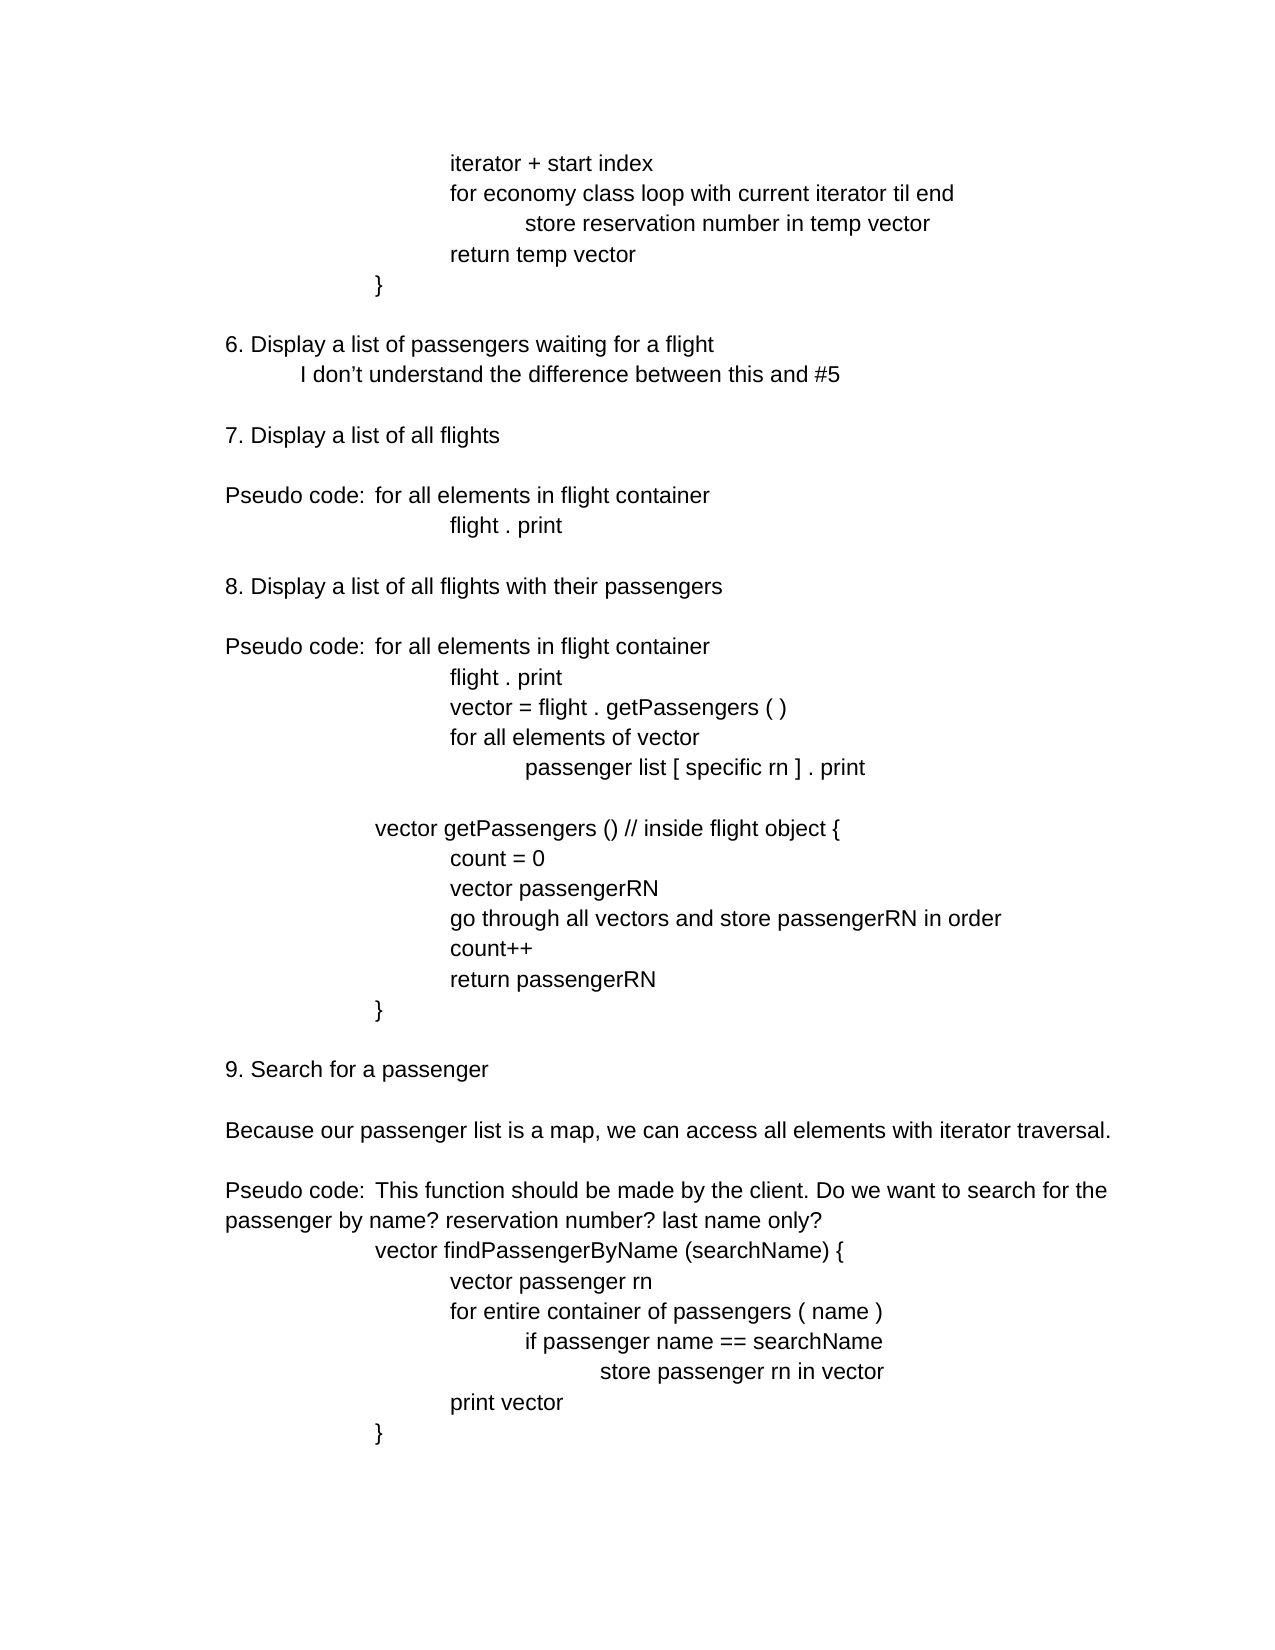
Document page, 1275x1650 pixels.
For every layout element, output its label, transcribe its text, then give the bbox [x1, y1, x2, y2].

text store passenger rn in vector [225, 1358, 1125, 1385]
text vector passengerRN [225, 875, 1125, 901]
text Pseudo code: This function should be made by the client. Do we want to search for the passenger by name? reservation number? last name only? [225, 1177, 1125, 1234]
text 7. Display a list of all flights [225, 422, 1125, 448]
text Because our passenger list is a map, we can access all elements with iterator traversal. [225, 1117, 1125, 1143]
text 6. Display a list of passengers waiting for a flight [225, 331, 1125, 358]
text vector = flight . getPassengers ( ) [225, 694, 1125, 720]
text store reservation number in temp vector [225, 210, 1125, 237]
text for economy class loop with current iterator til end [225, 180, 1125, 207]
text I don’t understand the difference between this and #5 [225, 361, 1125, 388]
text } [225, 271, 1125, 297]
text vector passenger rn [225, 1268, 1125, 1294]
text flight . print [225, 663, 1125, 690]
text iterator + start index [225, 150, 1125, 176]
text flight . print [225, 512, 1125, 539]
text count = 0 [225, 845, 1125, 871]
text } [225, 1419, 1125, 1445]
text if passenger name == searchName [225, 1328, 1125, 1354]
text vector findPassengerByName (searchName) { [225, 1237, 1125, 1264]
text } [225, 996, 1125, 1022]
text for entire container of passengers ( name ) [225, 1298, 1125, 1324]
text passenger list [ specific rn ] . print [225, 754, 1125, 781]
text return passengerRN [225, 966, 1125, 992]
text count++ [225, 935, 1125, 962]
text for all elements of vector [225, 724, 1125, 750]
text return temp vector [225, 241, 1125, 267]
text 8. Display a list of all flights with their passengers [225, 573, 1125, 599]
text vector getPassengers () // inside flight object { [225, 814, 1125, 841]
text 9. Search for a passenger [225, 1056, 1125, 1083]
text go through all vectors and store passengerRN in order [225, 905, 1125, 932]
text print vector [225, 1388, 1125, 1415]
text Pseudo code: for all elements in flight container [225, 633, 1125, 660]
text Pseudo code: for all elements in flight container [225, 482, 1125, 509]
